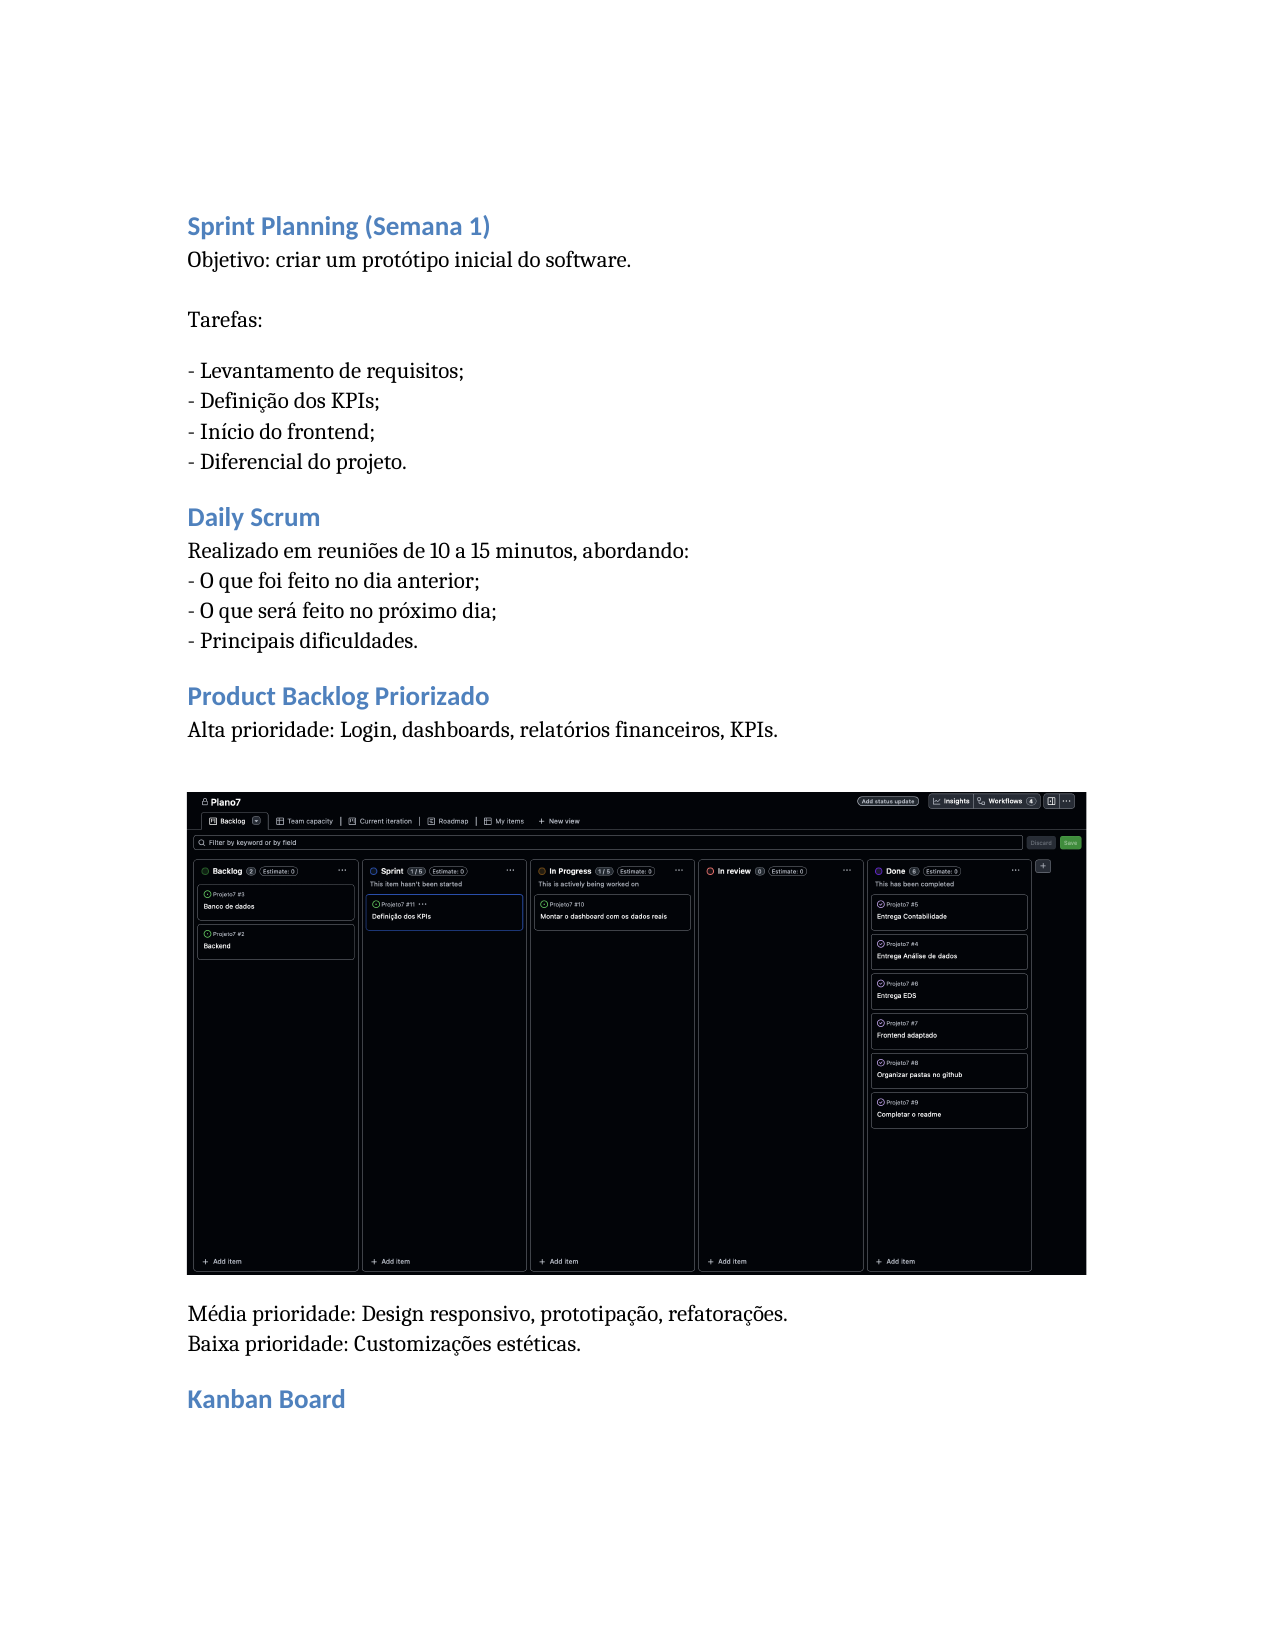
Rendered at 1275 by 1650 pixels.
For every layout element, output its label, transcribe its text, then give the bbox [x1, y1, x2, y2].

text Sprint Planning (Semana 1) [187, 209, 1087, 242]
text Daily Scrum [187, 500, 1087, 533]
text - Levantamento de requisitos; - Definição dos KPIs; - Início do frontend; - Diferencial do projeto. [187, 358, 1087, 475]
text Kanban Board [187, 1382, 1087, 1415]
text Product Backlog Priorizado [187, 679, 1087, 712]
text Alta prioridade: Login, dashboards, relatórios financeiros, KPIs. Média prioridade: Design responsivo, prototipação, refatorações. Baixa prioridade: Customizações estéticas. [187, 1275, 1087, 1357]
text Realizado em reuniões de 10 a 15 minutos, abordando: - O que foi feito no dia anterior; - O que será feito no próximo dia; - Principais dificuldades. [187, 538, 1087, 655]
text Alta prioridade: Login, dashboards, relatórios financeiros, KPIs. Média prioridade: Design responsivo, prototipação, refatorações. Baixa prioridade: Customizações estéticas. [187, 717, 1087, 792]
picture [186, 792, 1087, 1275]
text Objetivo: criar um protótipo inicial do software. Tarefas: [187, 247, 1087, 333]
